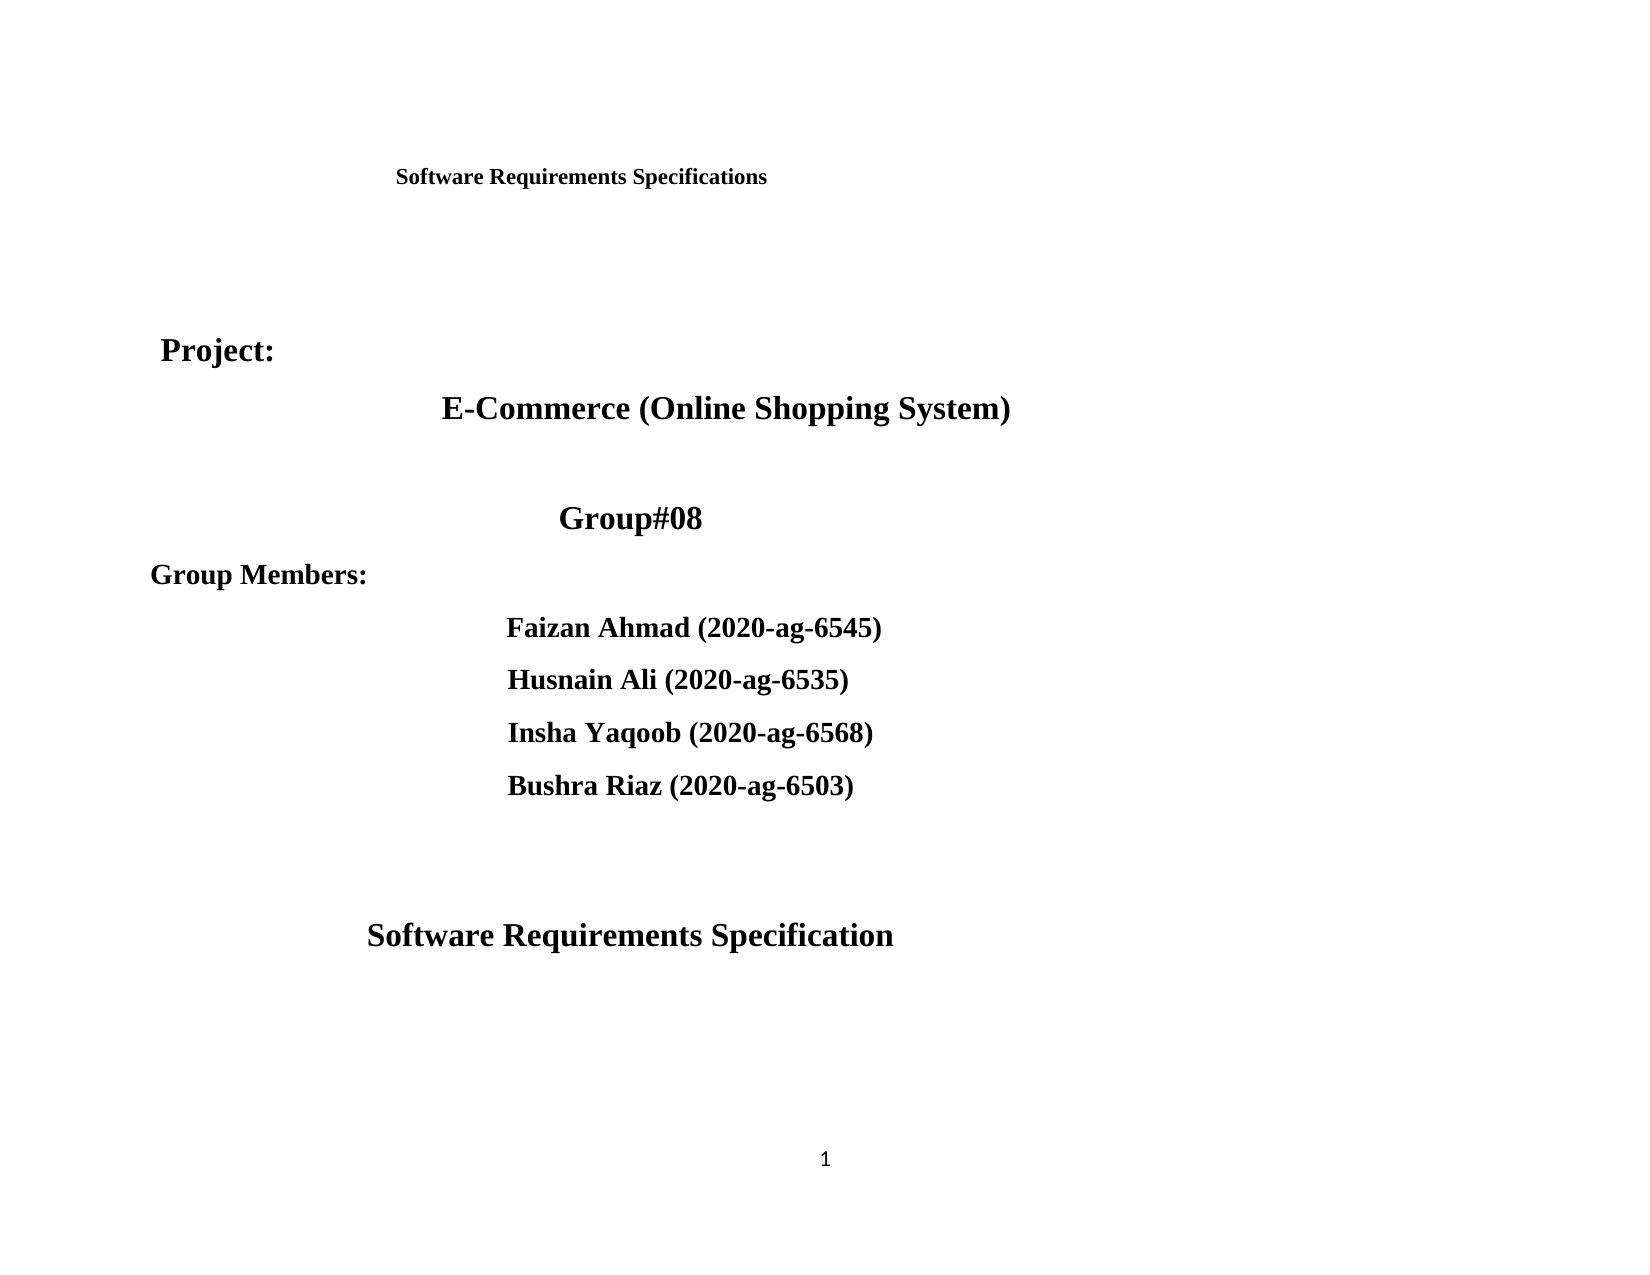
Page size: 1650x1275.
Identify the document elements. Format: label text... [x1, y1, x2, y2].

text Group#08 [150, 499, 1500, 537]
text E-Commerce (Online Shopping System) [150, 388, 1500, 426]
text Project: [150, 330, 1500, 368]
text Software Requirements Specification [150, 916, 1500, 954]
text Bushra Riaz (2020-ag-6503) [150, 768, 1500, 802]
text Insha Yaqoob (2020-ag-6568) [150, 715, 1500, 749]
text Group Members: [150, 557, 1500, 590]
text Husnain Ali (2020-ag-6535) [150, 662, 1500, 696]
text Faizan Ahmad (2020-ag-6545) [150, 610, 1500, 643]
